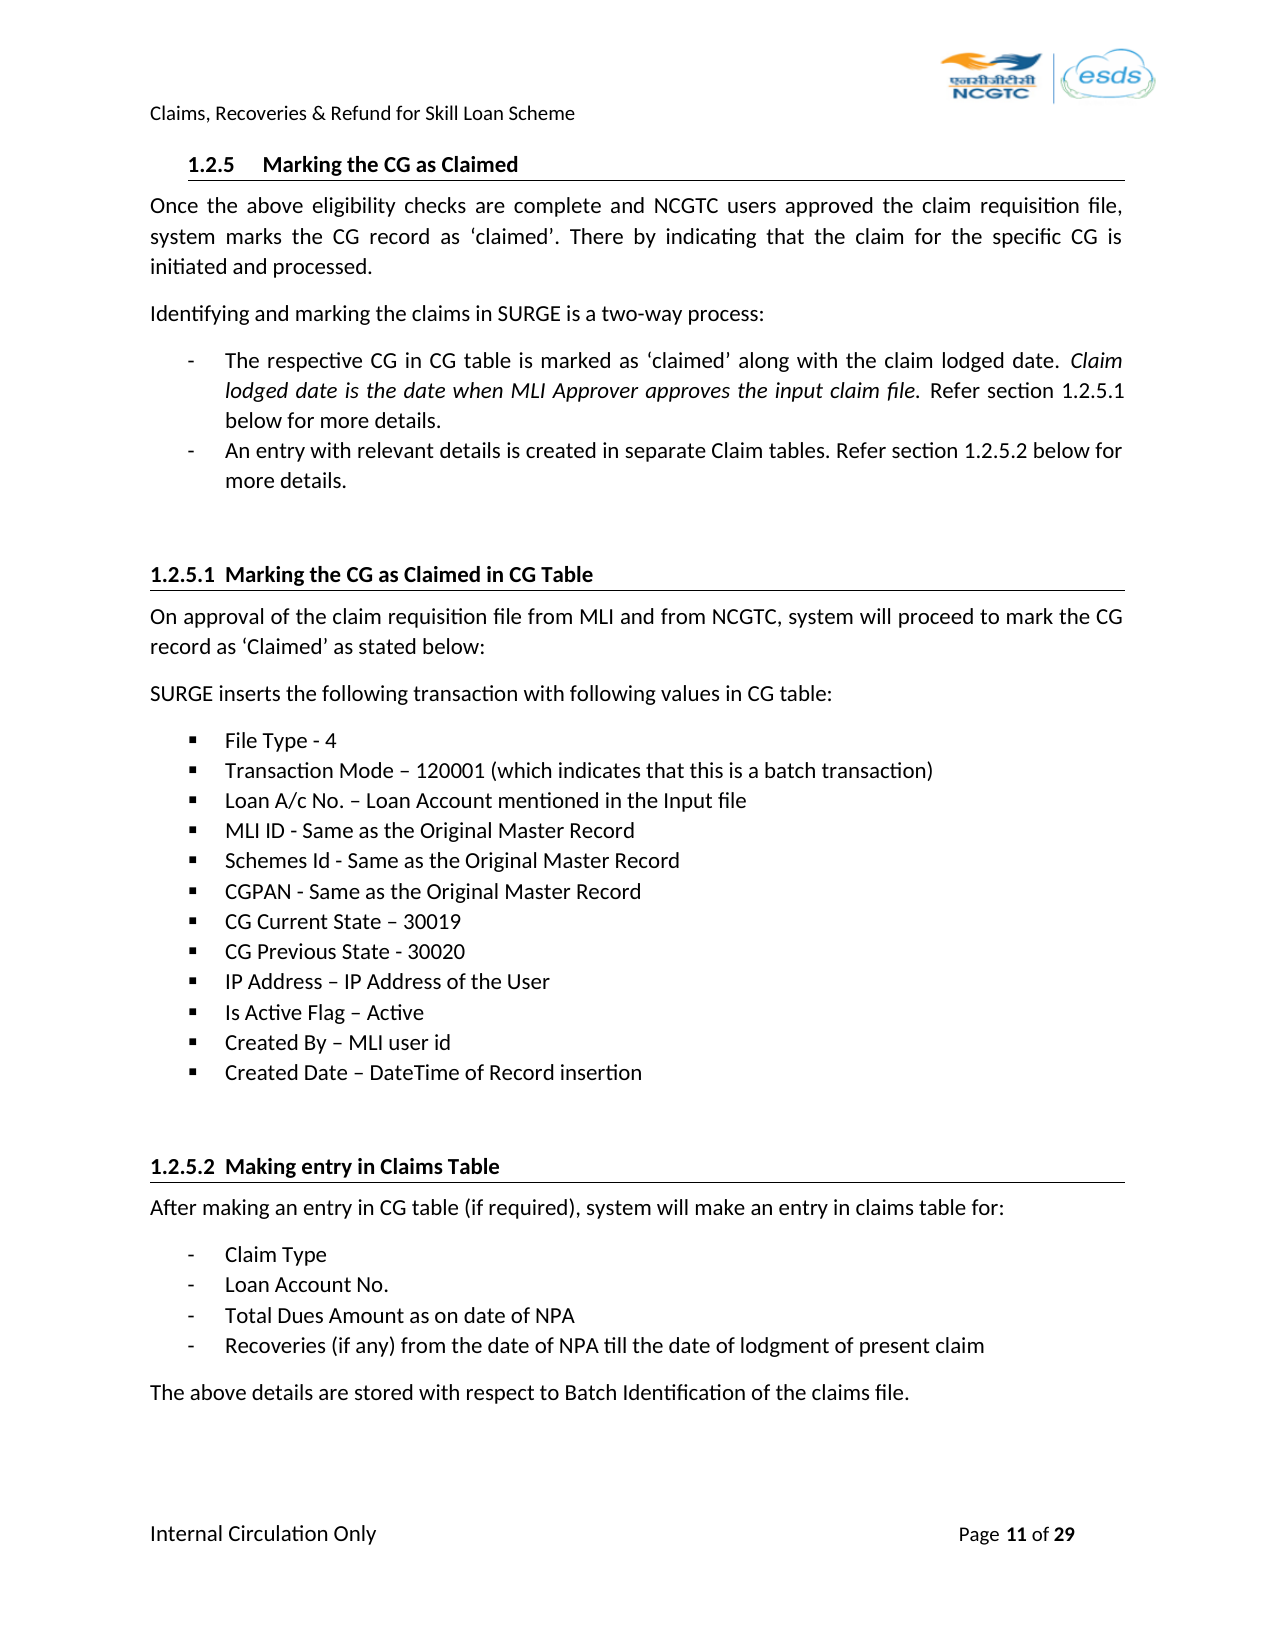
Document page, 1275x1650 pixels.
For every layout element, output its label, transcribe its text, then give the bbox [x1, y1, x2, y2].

picture [934, 39, 1164, 114]
list Loan Account No. [187, 1271, 1125, 1298]
list The respective CG in CG table is marked as ‘claimed’ along with the claim lodged date. Claim lodged date is the date when MLI Approver approves the input claim file. Refer section 1.2.5.1 below for more details. [187, 346, 1125, 434]
list IP Address – IP Address of the User [187, 967, 1125, 996]
list An entry with relevant details is created in separate Claim tables. Refer section 1.2.5.2 below for more details. [187, 436, 1125, 494]
list Is Active Flag – Active [187, 998, 1125, 1026]
list Claim Type [187, 1240, 1125, 1268]
list Created By – MLI user id [187, 1028, 1125, 1056]
list Created Date – DateTime of Record insertion [187, 1058, 1125, 1086]
list CG Current State – 30019 [187, 907, 1125, 935]
text After making an entry in CG table (if required), system will make an entry in claims table for: [150, 1193, 1125, 1221]
text Identifying and marking the claims in SURGE is a two-way process: [150, 299, 1125, 327]
list Recoveries (if any) from the date of NPA till the date of lodgment of present claim [187, 1331, 1125, 1359]
list Total Dues Amount as on date of NPA [187, 1301, 1125, 1329]
subtitle Marking the CG as Claimed in CG Table [150, 560, 1125, 590]
list File Type - 4 [187, 726, 1125, 754]
list Schemes Id - Same as the Original Master Record [187, 847, 1125, 875]
subtitle Marking the CG as Claimed [187, 150, 1125, 181]
list Loan A/c No. – Loan Account mentioned in the Input file [187, 786, 1125, 814]
text On approval of the claim requisition file from MLI and from NCGTC, system will proceed to mark the CG record as ‘Claimed’ as stated below: [150, 602, 1125, 660]
subtitle Making entry in Claims Table [150, 1152, 1125, 1182]
text SURGE inserts the following transaction with following values in CG table: [150, 679, 1125, 707]
list Transaction Mode – 120001 (which indicates that this is a batch transaction) [187, 756, 1125, 784]
list CGPAN - Same as the Original Master Record [187, 877, 1125, 905]
list MLI ID - Same as the Original Master Record [187, 816, 1125, 844]
list CG Previous State - 30020 [187, 937, 1125, 965]
text Once the above eligibility checks are complete and NCGTC users approved the claim requisition file, system marks the CG record as ‘claimed’. There by indicating that the claim for the specific CG is initiated and processed. [150, 192, 1125, 280]
text The above details are stored with respect to Batch Identification of the claims file. [150, 1378, 1125, 1406]
